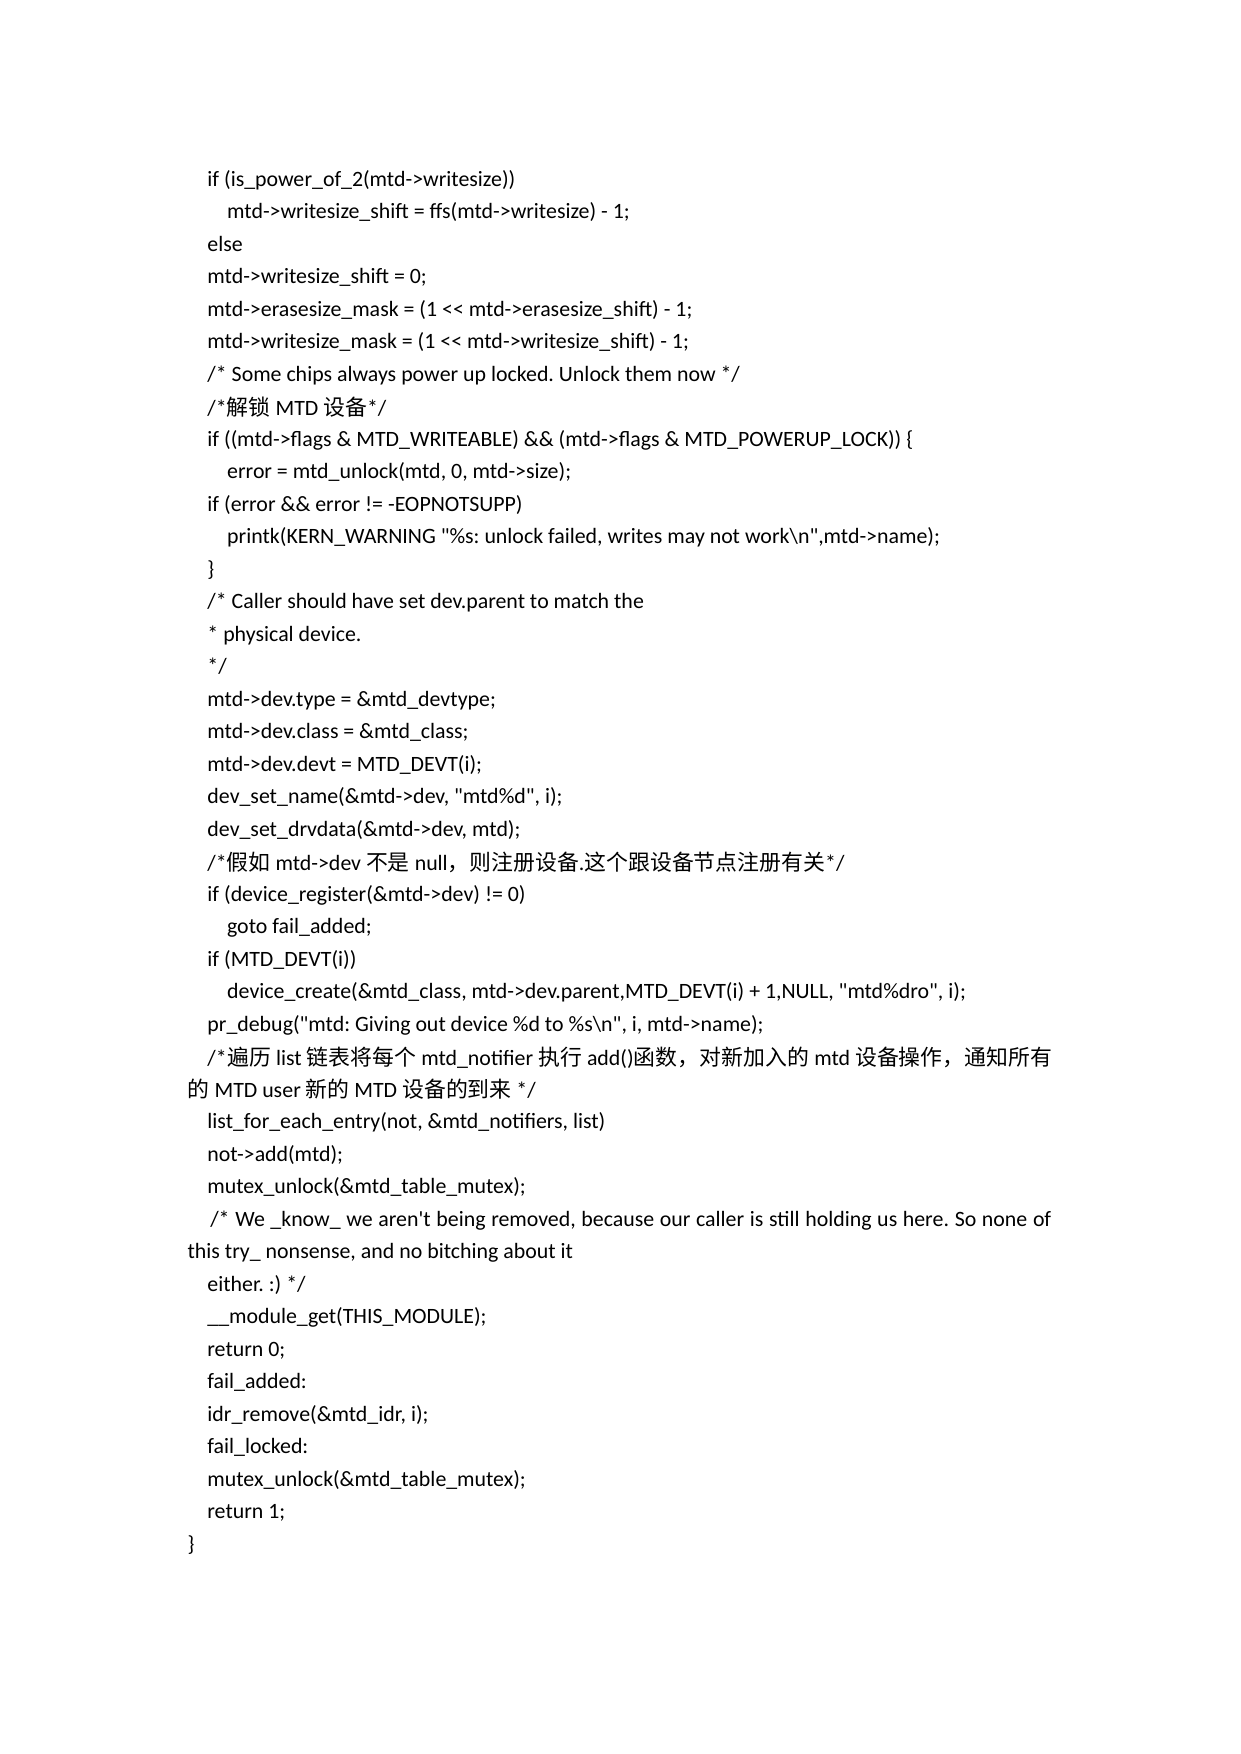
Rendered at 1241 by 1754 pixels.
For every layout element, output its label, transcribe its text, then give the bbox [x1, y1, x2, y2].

text mtd->dev.class = &mtd_class; [187, 714, 1053, 747]
text dev_set_name(&mtd->dev, "mtd%d", i); [187, 779, 1053, 812]
text pr_debug("mtd: Giving out device %d to %s\n", i, mtd->name); [187, 1007, 1053, 1039]
text * physical device. [187, 617, 1053, 649]
text if (device_register(&mtd->dev) != 0) [187, 877, 1053, 909]
text return 1; [187, 1494, 1053, 1527]
text mutex_unlock(&mtd_table_mutex); [187, 1169, 1053, 1202]
text if (is_power_of_2(mtd->writesize)) [187, 162, 1053, 194]
text else [187, 227, 1053, 259]
text return 0; [187, 1332, 1053, 1364]
text mtd->writesize_shift = ffs(mtd->writesize) - 1; [187, 194, 1053, 227]
text /* Some chips always power up locked. Unlock them now */ [187, 357, 1053, 389]
text /* We _know_ we aren't being removed, because our caller is still holding us here. So none of this try_ nonsense, and no bitching about it [187, 1202, 1053, 1267]
text idr_remove(&mtd_idr, i); [187, 1397, 1053, 1429]
text __module_get(THIS_MODULE); [187, 1299, 1053, 1332]
text if (MTD_DEVT(i)) [187, 942, 1053, 974]
text not->add(mtd); [187, 1137, 1053, 1169]
text fail_locked: [187, 1429, 1053, 1462]
text /*假如 mtd->dev 不是 null，则注册设备.这个跟设备节点注册有关*/ [187, 844, 1053, 877]
text mtd->dev.devt = MTD_DEVT(i); [187, 747, 1053, 779]
text list_for_each_entry(not, &mtd_notifiers, list) [187, 1104, 1053, 1137]
text /*解锁 MTD 设备*/ [187, 389, 1053, 422]
text mtd->dev.type = &mtd_devtype; [187, 682, 1053, 714]
text */ [187, 649, 1053, 682]
text mutex_unlock(&mtd_table_mutex); [187, 1462, 1053, 1494]
text /* Caller should have set dev.parent to match the [187, 584, 1053, 617]
text if (error && error != -EOPNOTSUPP) [187, 487, 1053, 519]
text } [187, 552, 1053, 584]
text mtd->writesize_mask = (1 << mtd->writesize_shift) - 1; [187, 324, 1053, 357]
text mtd->writesize_shift = 0; [187, 259, 1053, 292]
text dev_set_drvdata(&mtd->dev, mtd); [187, 812, 1053, 844]
text either. :) */ [187, 1267, 1053, 1299]
text error = mtd_unlock(mtd, 0, mtd->size); [187, 454, 1053, 487]
text mtd->erasesize_mask = (1 << mtd->erasesize_shift) - 1; [187, 292, 1053, 324]
text device_create(&mtd_class, mtd->dev.parent,MTD_DEVT(i) + 1,NULL, "mtd%dro", i); [187, 974, 1053, 1007]
text if ((mtd->flags & MTD_WRITEABLE) && (mtd->flags & MTD_POWERUP_LOCK)) { [187, 422, 1053, 454]
text fail_added: [187, 1364, 1053, 1397]
text } [187, 1527, 1053, 1559]
text goto fail_added; [187, 909, 1053, 942]
text /*遍历 list 链表将每个 mtd_notifier 执行 add()函数，对新加入的 mtd 设备操作，通知所有的 MTD user 新的 MTD 设备的到来 */ [187, 1039, 1053, 1104]
text printk(KERN_WARNING "%s: unlock failed, writes may not work\n",mtd->name); [187, 519, 1053, 552]
